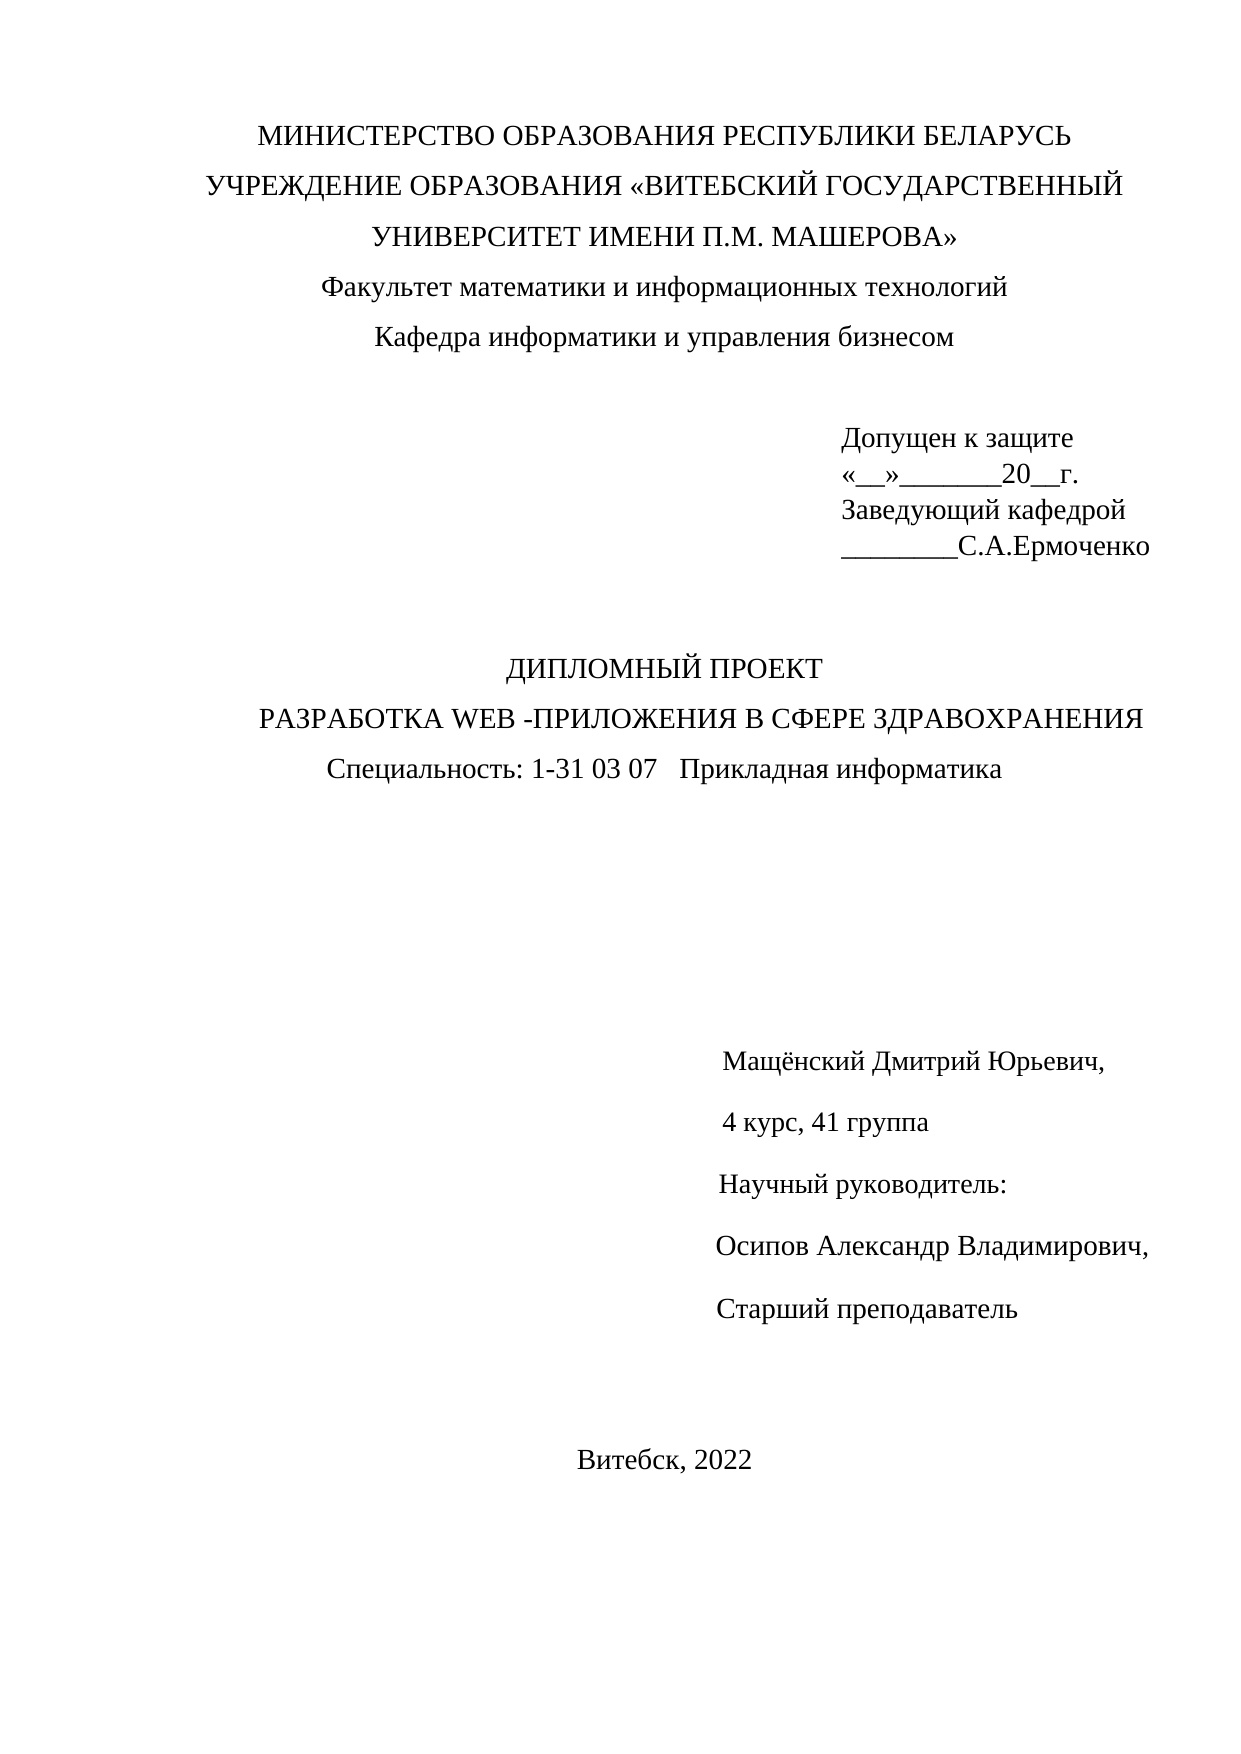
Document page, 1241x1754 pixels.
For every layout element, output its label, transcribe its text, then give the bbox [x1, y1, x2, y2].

text РАЗРАБОТКА WEB -ПРИЛОЖЕНИЯ В СФЕРЕ ЗДРАВОХРАНЕНИЯ [177, 701, 1152, 735]
text МИНИСТЕРСТВО ОБРАЗОВАНИЯ РЕСПУБЛИКИ БЕЛАРУСЬ [177, 118, 1152, 152]
text Заведующий кафедрой [841, 492, 1152, 526]
text Специальность: 1-31 03 07 Прикладная информатика [177, 752, 1152, 785]
text ДИПЛОМНЫЙ ПРОЕКТ [177, 651, 1152, 684]
text 4 курс, 41 группа [694, 1105, 1152, 1138]
text «__»_______20__г. [841, 456, 1152, 490]
text Кафедра информатики и управления бизнесом [177, 319, 1152, 353]
text Научный руководитель: [546, 1167, 1152, 1199]
text Осипов Александр Владимирович, [620, 1228, 1152, 1262]
text ________С.А.Ермоченко [841, 528, 1152, 562]
text Допущен к защите [841, 420, 1152, 453]
text Витебск, 2022 [177, 1442, 1152, 1476]
text Мащёнский Дмитрий Юрьевич, [694, 1044, 1152, 1076]
text УЧРЕЖДЕНИЕ ОБРАЗОВАНИЯ «ВИТЕБСКИЙ ГОСУДАРСТВЕННЫЙ УНИВЕРСИТЕТ ИМЕНИ П.М. МАШЕРОВА» [177, 168, 1152, 252]
text Факультет математики и информационных технологий [177, 269, 1152, 303]
text Старший преподаватель [694, 1291, 1152, 1324]
